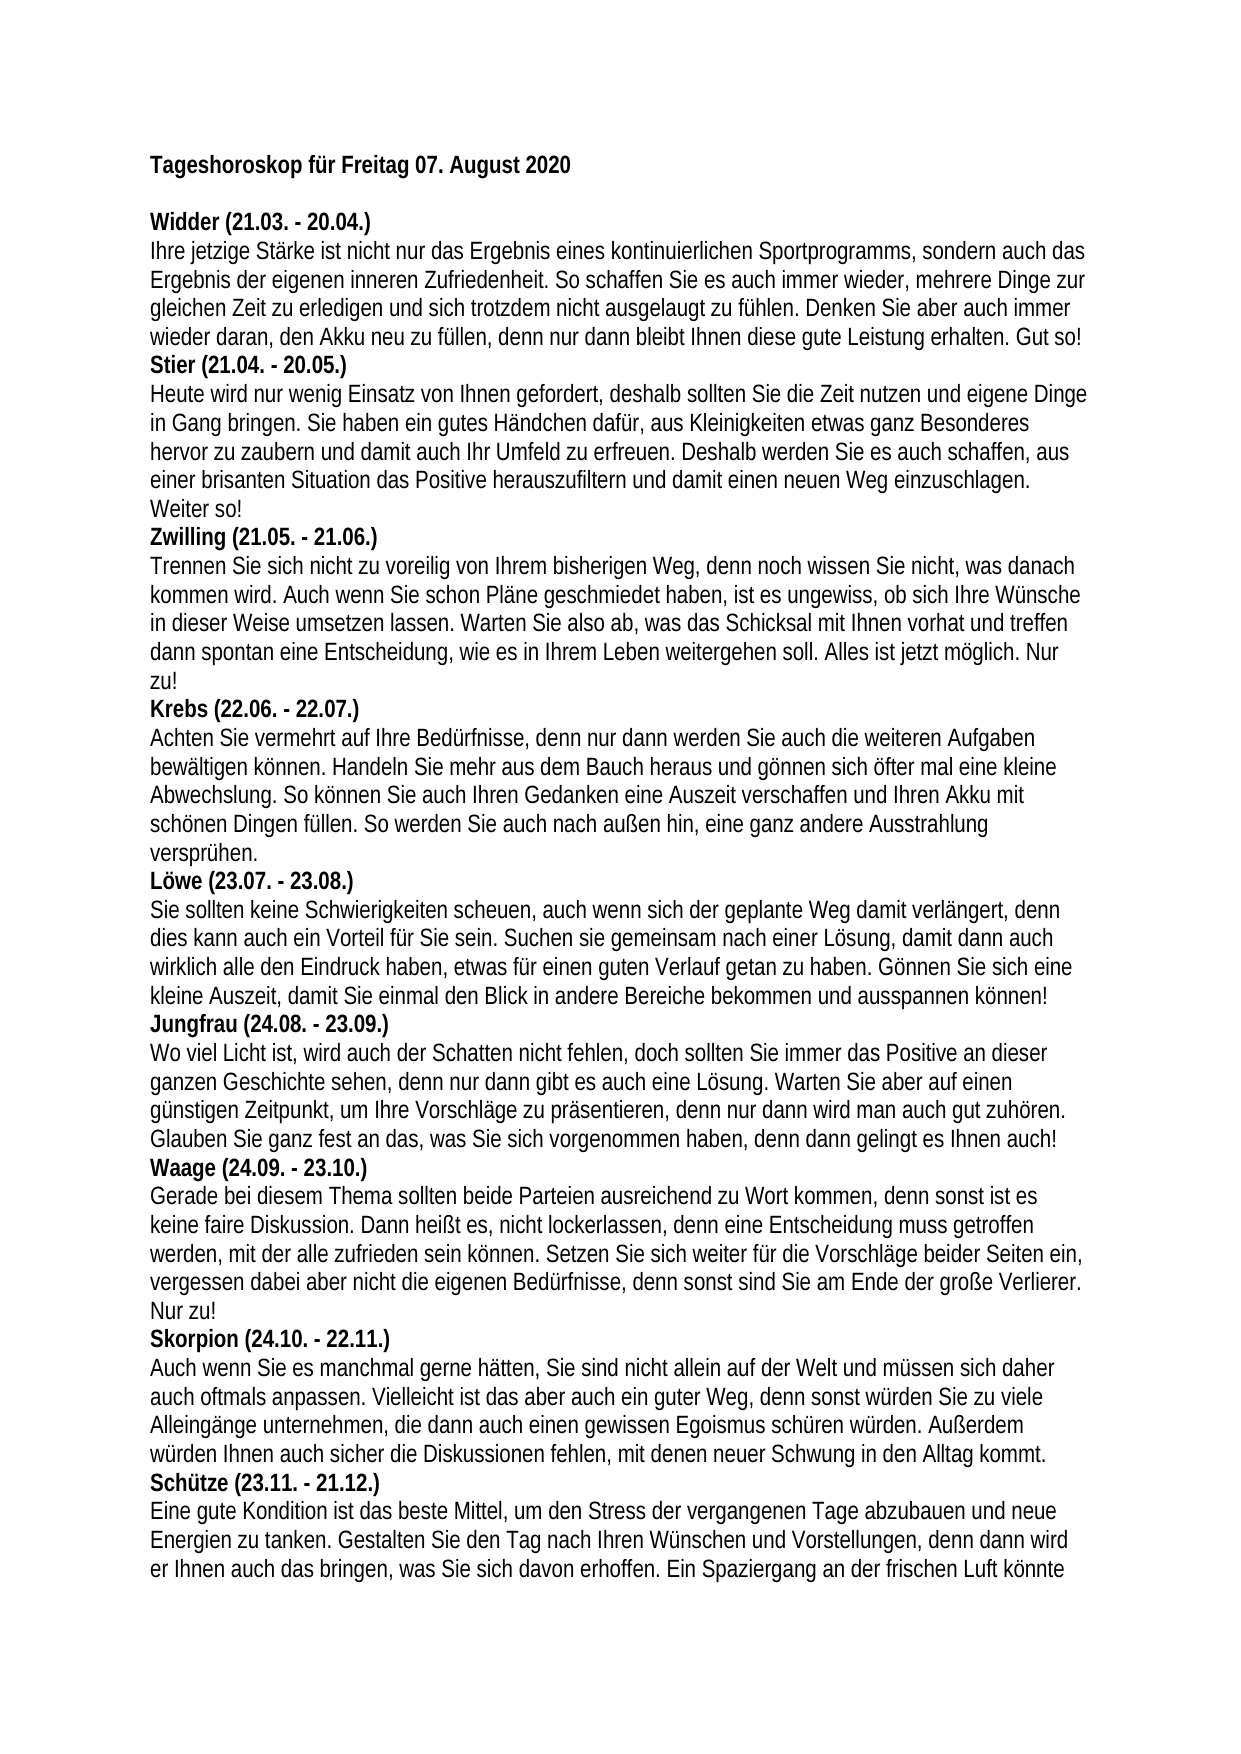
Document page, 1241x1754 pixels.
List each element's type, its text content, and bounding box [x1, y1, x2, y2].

text Stier (21.04. - 20.05.) [150, 351, 1090, 379]
text Widder (21.03. - 20.04.) [150, 207, 1090, 236]
text Auch wenn Sie es manchmal gerne hätten, Sie sind nicht allein auf der Welt und müssen sich daher auch oftmals anpassen. Vielleicht ist das aber auch ein guter Weg, denn sonst würden Sie zu viele Alleingänge unternehmen, die dann auch einen gewissen Egoismus schüren würden. Außerdem würden Ihnen auch sicher die Diskussionen fehlen, mit denen neuer Schwung in den Alltag kommt. [150, 1353, 1090, 1468]
text Jungfrau (24.08. - 23.09.) [150, 1009, 1090, 1038]
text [150, 1496, 1090, 1582]
text Wo viel Licht ist, wird auch der Schatten nicht fehlen, doch sollten Sie immer das Positive an dieser ganzen Geschichte sehen, denn nur dann gibt es auch eine Lösung. Warten Sie aber auf einen günstigen Zeitpunkt, um Ihre Vorschläge zu präsentieren, denn nur dann wird man auch gut zuhören. Glauben Sie ganz fest an das, was Sie sich vorgenommen haben, denn dann gelingt es Ihnen auch! [150, 1038, 1090, 1153]
text Löwe (23.07. - 23.08.) [150, 866, 1090, 895]
text Heute wird nur wenig Einsatz von Ihnen gefordert, deshalb sollten Sie die Zeit nutzen und eigene Dinge in Gang bringen. Sie haben ein gutes Händchen dafür, aus Kleinigkeiten etwas ganz Besonderes hervor zu zaubern und damit auch Ihr Umfeld zu erfreuen. Deshalb werden Sie es auch schaffen, aus einer brisanten Situation das Positive herauszufiltern und damit einen neuen Weg einzuschlagen. Weiter so! [150, 379, 1090, 522]
text Achten Sie vermehrt auf Ihre Bedürfnisse, denn nur dann werden Sie auch die weiteren Aufgaben bewältigen können. Handeln Sie mehr aus dem Bauch heraus und gönnen sich öfter mal eine kleine Abwechslung. So können Sie auch Ihren Gedanken eine Auszeit verschaffen und Ihren Akku mit schönen Dingen füllen. So werden Sie auch nach außen hin, eine ganz andere Ausstrahlung versprühen. [150, 723, 1090, 866]
text Gerade bei diesem Thema sollten beide Parteien ausreichend zu Wort kommen, denn sonst ist es keine faire Diskussion. Dann heißt es, nicht lockerlassen, denn eine Entscheidung muss getroffen werden, mit der alle zufrieden sein können. Setzen Sie sich weiter für die Vorschläge beider Seiten ein, vergessen dabei aber nicht die eigenen Bedürfnisse, denn sonst sind Sie am Ende der große Verlierer. Nur zu! [150, 1181, 1090, 1324]
text Schütze (23.11. - 21.12.) [150, 1468, 1090, 1496]
text Tageshoroskop für Freitag 07. August 2020 [150, 150, 1090, 179]
text Zwilling (21.05. - 21.06.) [150, 522, 1090, 551]
text Trennen Sie sich nicht zu voreilig von Ihrem bisherigen Weg, denn noch wissen Sie nicht, was danach kommen wird. Auch wenn Sie schon Pläne geschmiedet haben, ist es ungewiss, ob sich Ihre Wünsche in dieser Weise umsetzen lassen. Warten Sie also ab, was das Schicksal mit Ihnen vorhat und treffen dann spontan eine Entscheidung, wie es in Ihrem Leben weitergehen soll. Alles ist jetzt möglich. Nur zu! [150, 551, 1090, 694]
text Skorpion (24.10. - 22.11.) [150, 1324, 1090, 1353]
text Krebs (22.06. - 22.07.) [150, 694, 1090, 723]
text Ihre jetzige Stärke ist nicht nur das Ergebnis eines kontinuierlichen Sportprogramms, sondern auch das Ergebnis der eigenen inneren Zufriedenheit. So schaffen Sie es auch immer wieder, mehrere Dinge zur gleichen Zeit zu erledigen und sich trotzdem nicht ausgelaugt zu fühlen. Denken Sie aber auch immer wieder daran, den Akku neu zu füllen, denn nur dann bleibt Ihnen diese gute Leistung erhalten. Gut so! [150, 236, 1090, 351]
text Sie sollten keine Schwierigkeiten scheuen, auch wenn sich der geplante Weg damit verlängert, denn dies kann auch ein Vorteil für Sie sein. Suchen sie gemeinsam nach einer Lösung, damit dann auch wirklich alle den Eindruck haben, etwas für einen guten Verlauf getan zu haben. Gönnen Sie sich eine kleine Auszeit, damit Sie einmal den Blick in andere Bereiche bekommen und ausspannen können! [150, 895, 1090, 1009]
text Waage (24.09. - 23.10.) [150, 1153, 1090, 1181]
